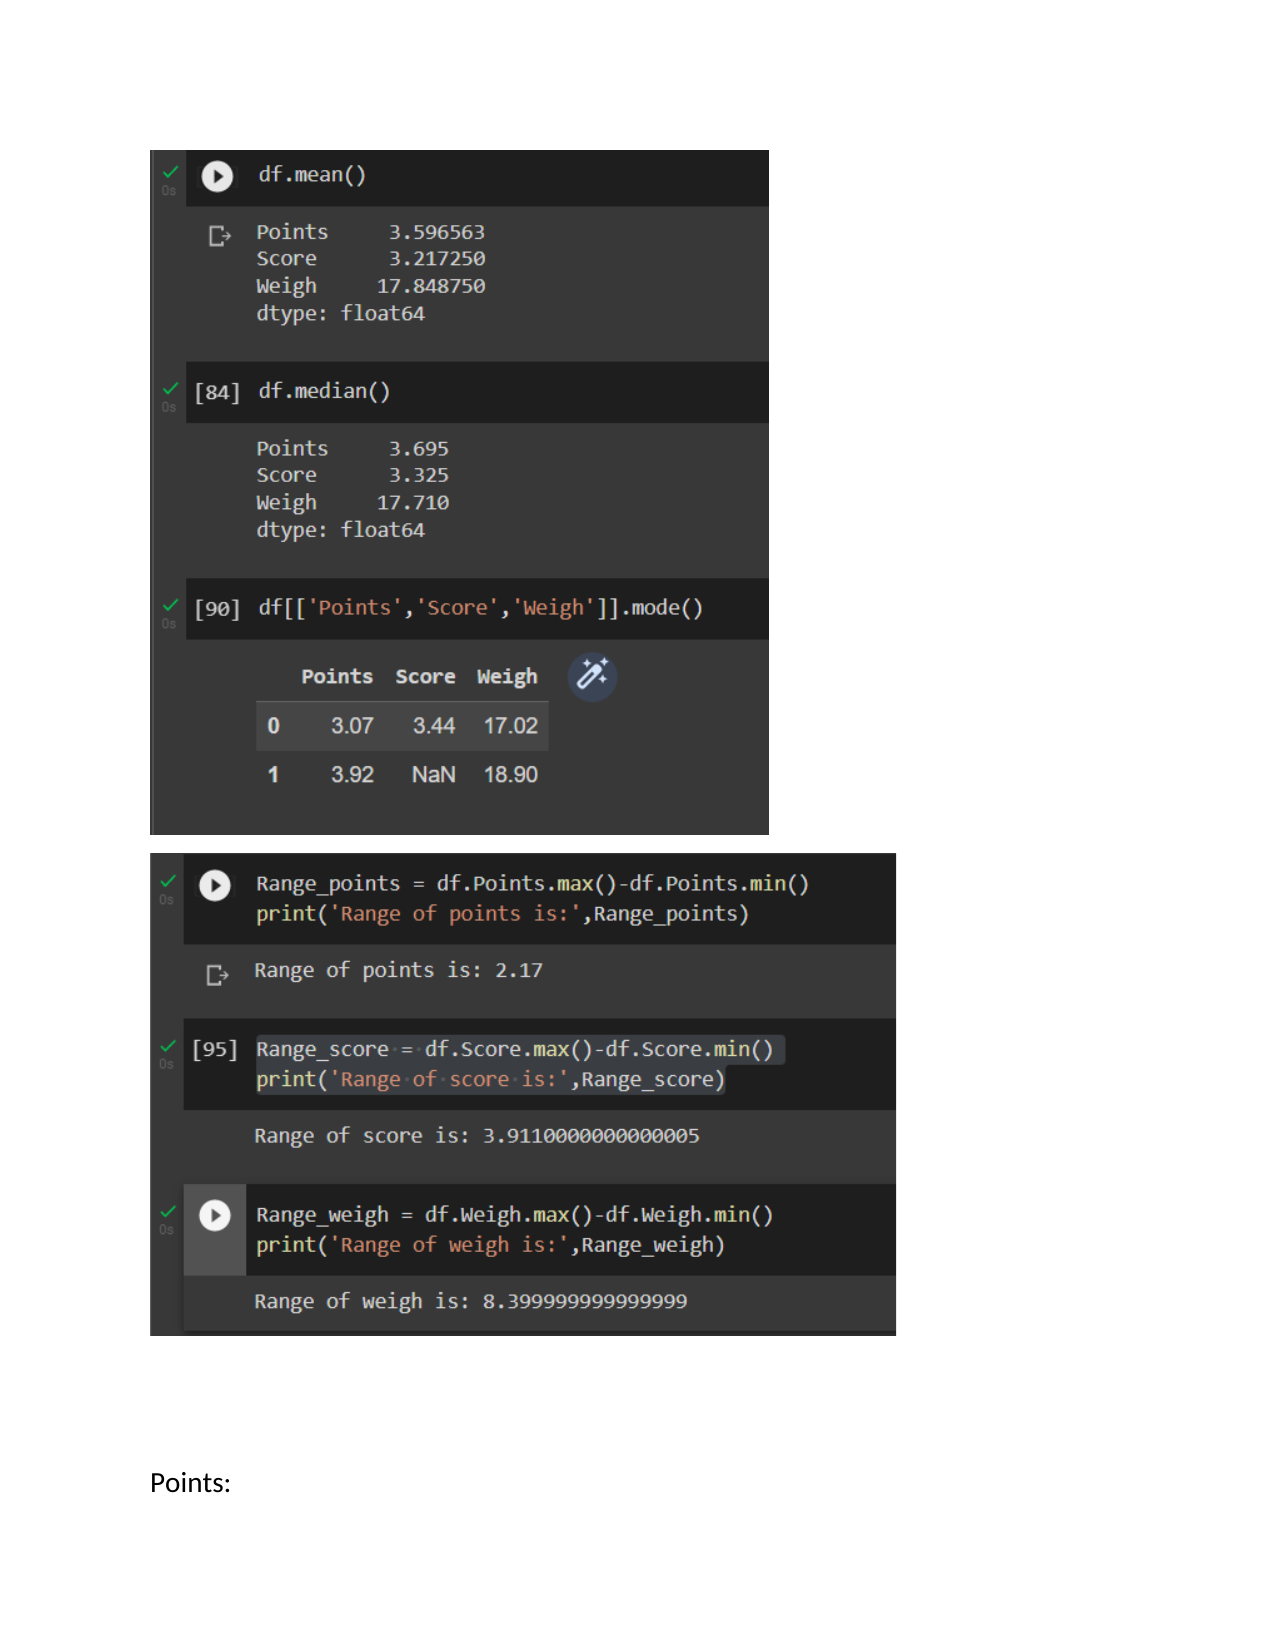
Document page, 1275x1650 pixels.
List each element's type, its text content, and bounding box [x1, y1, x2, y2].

picture [150, 853, 897, 1336]
text Points: [150, 1464, 1125, 1500]
picture [150, 150, 769, 835]
